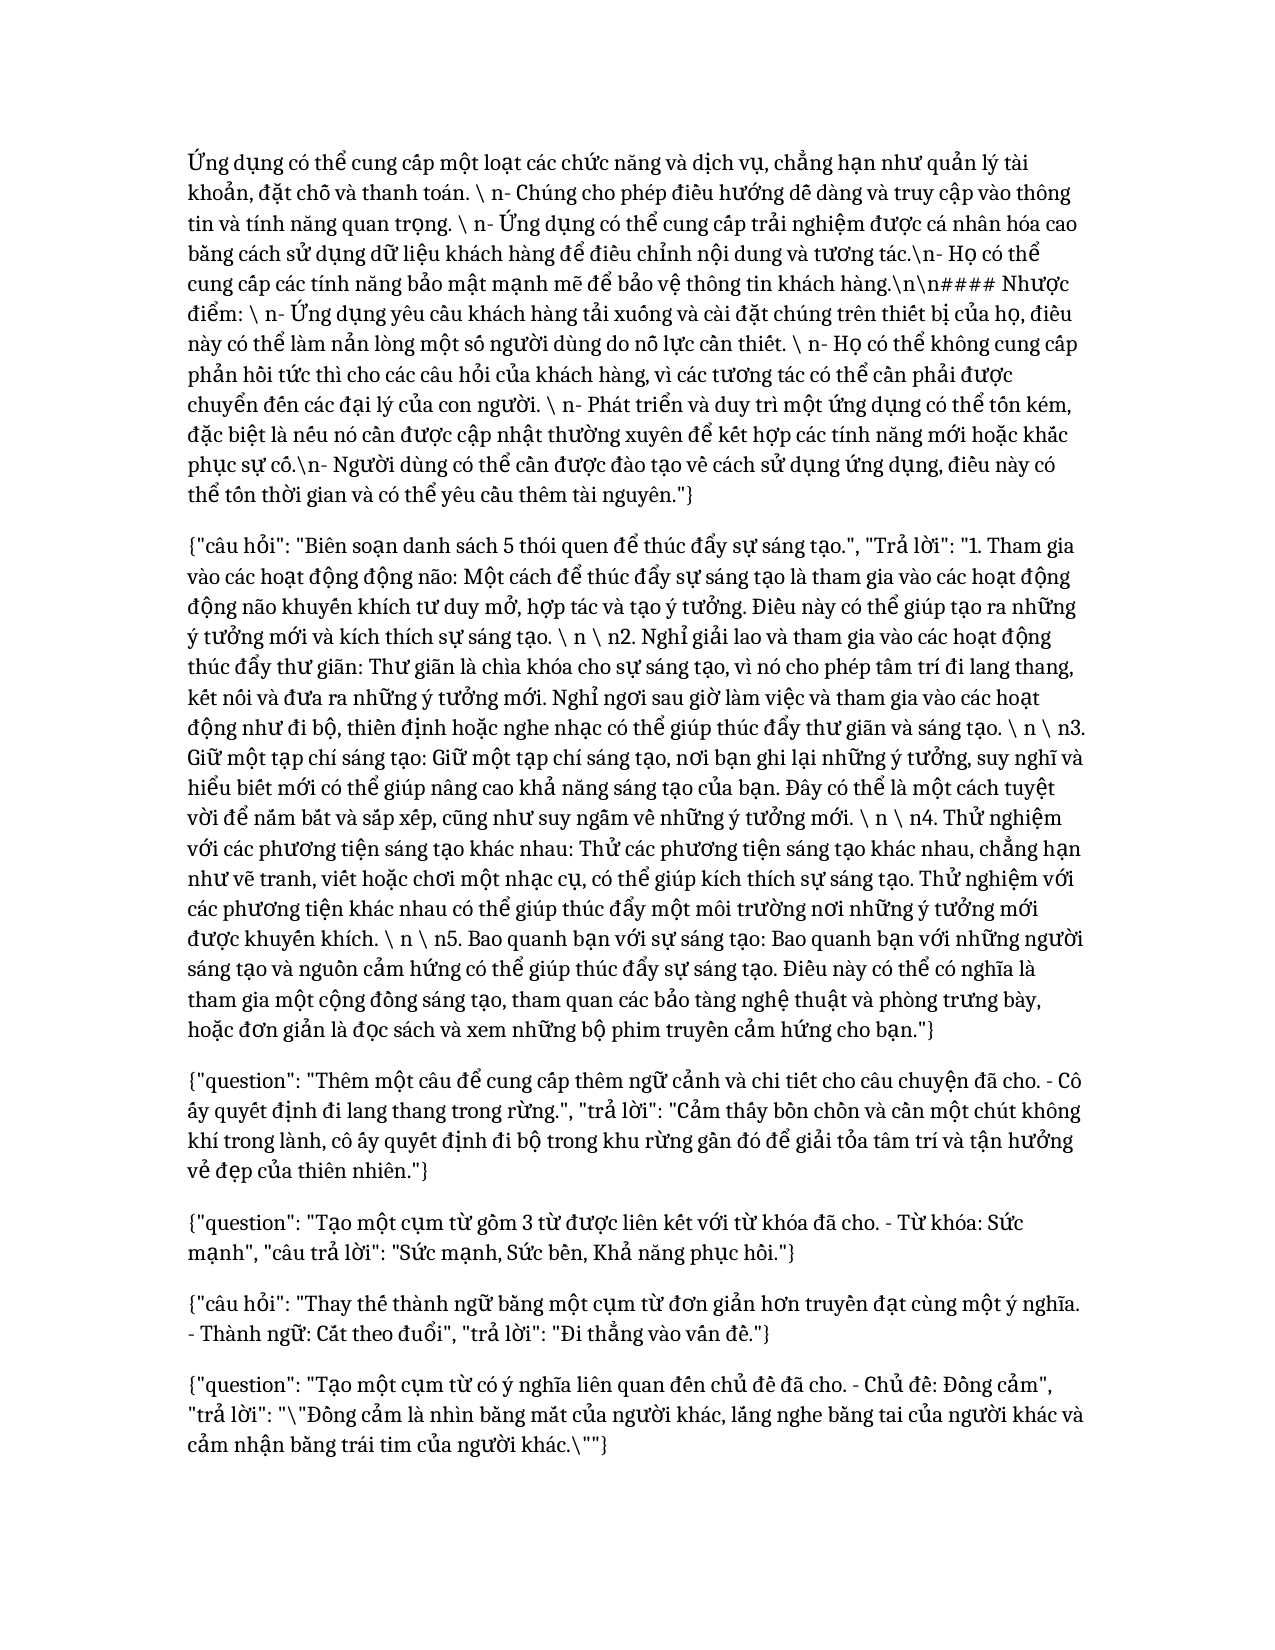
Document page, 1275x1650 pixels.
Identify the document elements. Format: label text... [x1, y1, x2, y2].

text {"câu hỏi": "Thay thế thành ngữ bằng một cụm từ đơn giản hơn truyền đạt cùng một ý nghĩa. - Thành ngữ: Cắt theo đuổi", "trả lời": "Đi thẳng vào vấn đề."} [187, 1291, 1087, 1347]
text {"question": "Thêm một câu để cung cấp thêm ngữ cảnh và chi tiết cho câu chuyện đã cho. - Cô ấy quyết định đi lang thang trong rừng.", "trả lời": "Cảm thấy bồn chồn và cần một chút không khí trong lành, cô ấy quyết định đi bộ trong khu rừng gần đó để giải tỏa tâm trí và tận hưởng vẻ đẹp của thiên nhiên."} [187, 1068, 1087, 1185]
text {"question": "Tạo một cụm từ gồm 3 từ được liên kết với từ khóa đã cho. - Từ khóa: Sức mạnh", "câu trả lời": "Sức mạnh, Sức bền, Khả năng phục hồi."} [187, 1209, 1087, 1266]
text {"câu hỏi": "Biên soạn danh sách 5 thói quen để thúc đẩy sự sáng tạo.", "Trả lời": "1. Tham gia vào các hoạt động động não: Một cách để thúc đẩy sự sáng tạo là tham gia vào các hoạt động động não khuyến khích tư duy mở, hợp tác và tạo ý tưởng. Điều này có thể giúp tạo ra những ý tưởng mới và kích thích sự sáng tạo. \ n \ n2. Nghỉ giải lao và tham gia vào các hoạt động thúc đẩy thư giãn: Thư giãn là chìa khóa cho sự sáng tạo, vì nó cho phép tâm trí đi lang thang, kết nối và đưa ra những ý tưởng mới. Nghỉ ngơi sau giờ làm việc và tham gia vào các hoạt động như đi bộ, thiền định hoặc nghe nhạc có thể giúp thúc đẩy thư giãn và sáng tạo. \ n \ n3. Giữ một tạp chí sáng tạo: Giữ một tạp chí sáng tạo, nơi bạn ghi lại những ý tưởng, suy nghĩ và hiểu biết mới có thể giúp nâng cao khả năng sáng tạo của bạn. Đây có thể là một cách tuyệt vời để nắm bắt và sắp xếp, cũng như suy ngẫm về những ý tưởng mới. \ n \ n4. Thử nghiệm với các phương tiện sáng tạo khác nhau: Thử các phương tiện sáng tạo khác nhau, chẳng hạn như vẽ tranh, viết hoặc chơi một nhạc cụ, có thể giúp kích thích sự sáng tạo. Thử nghiệm với các phương tiện khác nhau có thể giúp thúc đẩy một môi trường nơi những ý tưởng mới được khuyến khích. \ n \ n5. Bao quanh bạn với sự sáng tạo: Bao quanh bạn với những người sáng tạo và nguồn cảm hứng có thể giúp thúc đẩy sự sáng tạo. Điều này có thể có nghĩa là tham gia một cộng đồng sáng tạo, tham quan các bảo tàng nghệ thuật và phòng trưng bày, hoặc đơn giản là đọc sách và xem những bộ phim truyền cảm hứng cho bạn."} [187, 533, 1087, 1043]
text {"question": "Tạo một cụm từ có ý nghĩa liên quan đến chủ đề đã cho. - Chủ đề: Đồng cảm", "trả lời": "\"Đồng cảm là nhìn bằng mắt của người khác, lắng nghe bằng tai của người khác và cảm nhận bằng trái tim của người khác.\""} [187, 1372, 1087, 1459]
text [187, 150, 1087, 509]
